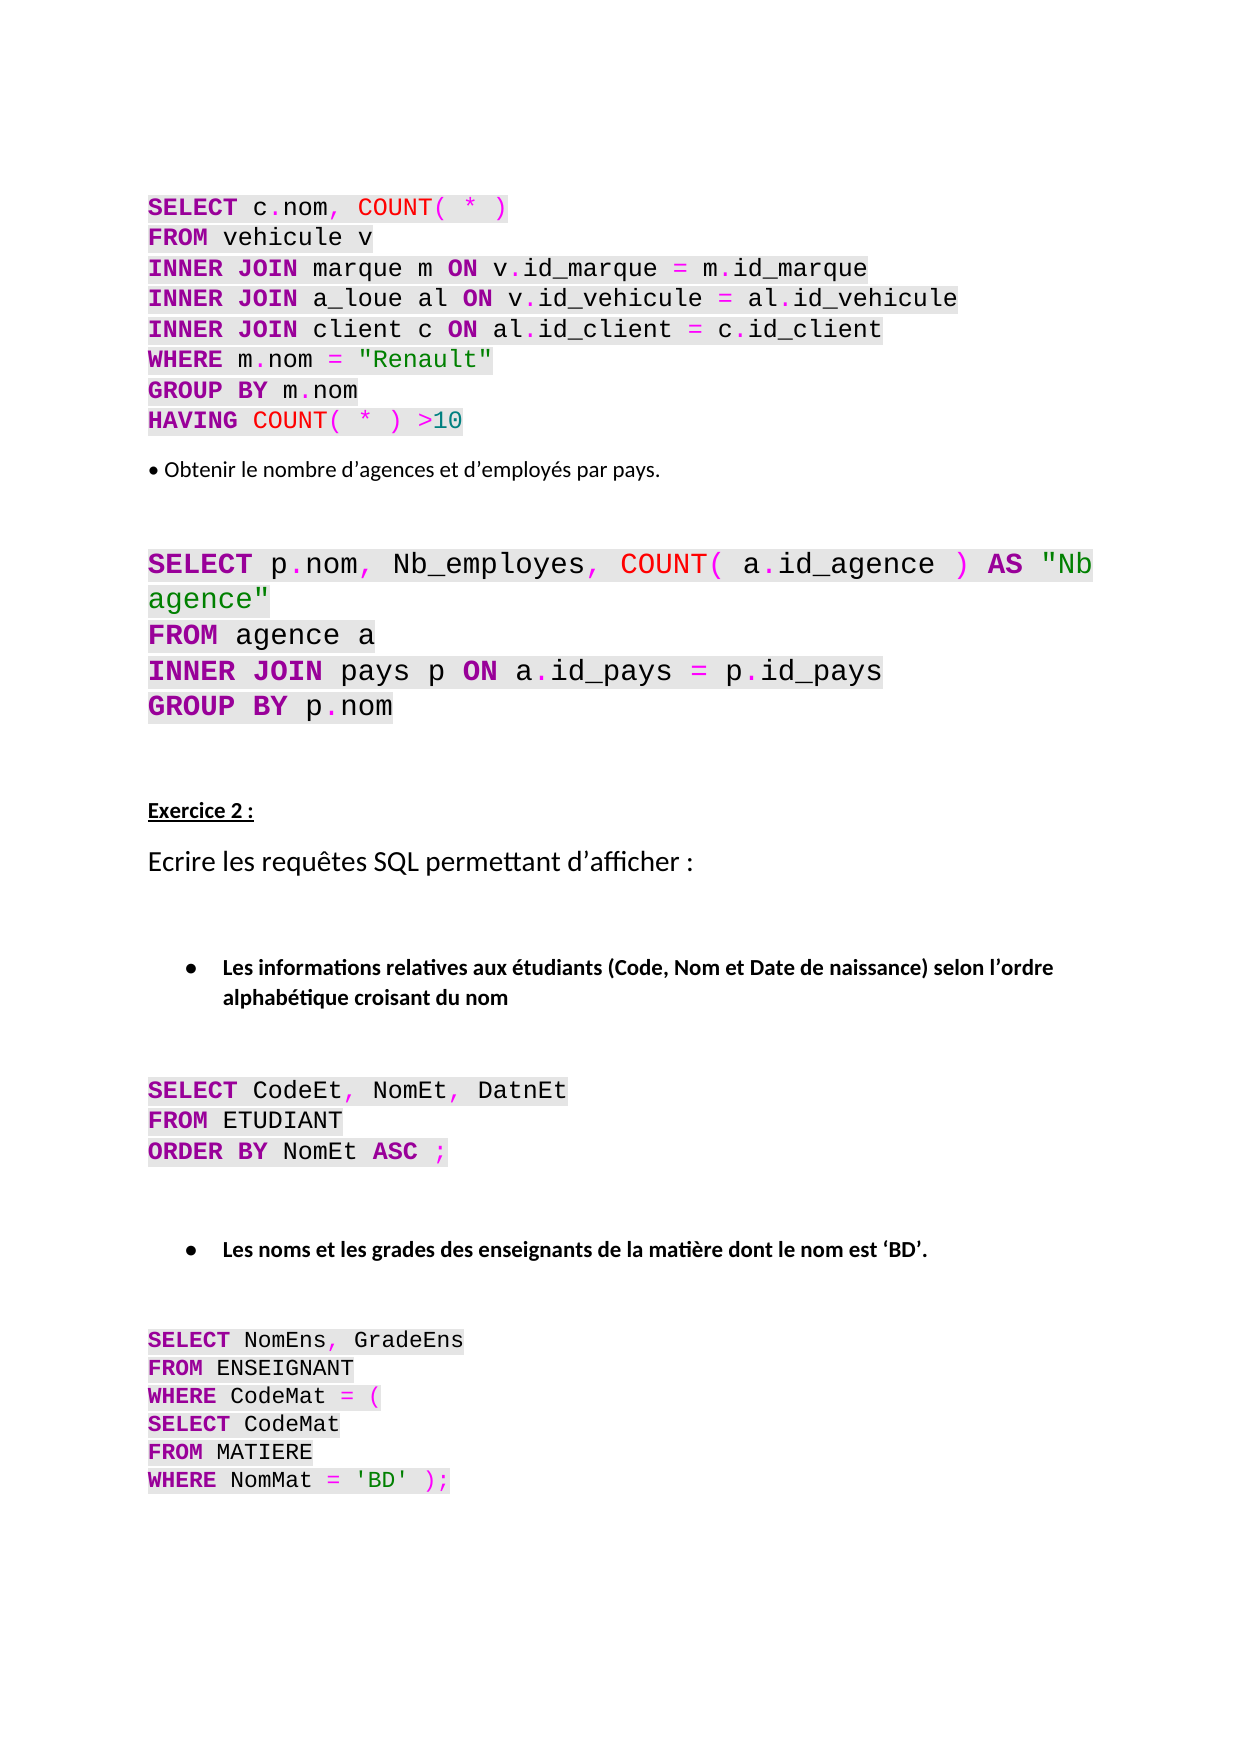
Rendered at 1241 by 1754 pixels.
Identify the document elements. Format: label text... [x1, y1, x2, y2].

text • Obtenir le nombre d’agences et d’employés par pays. [148, 455, 1093, 483]
text SELECT p.nom, Nb_employes, COUNT( a.id_agence ) AS "Nb agence" FROM agence a INNER JOIN pays p ON a.id_pays = p.id_pays GROUP BY p.nom [148, 582, 1093, 724]
text SELECT c.nom, COUNT( * ) FROM vehicule v INNER JOIN marque m ON v.id_marque = m.id_marque INNER JOIN a_loue al ON v.id_vehicule = al.id_vehicule INNER JOIN client c ON al.id_client = c.id_client WHERE m.nom = "Renault" GROUP BY m.nom HAVING COUNT( * ) >10 [148, 194, 1093, 436]
text SELECT CodeEt, NomEt, DatnEt FROM ETUDIANT ORDER BY NomEt ASC ; [148, 1077, 1093, 1167]
text Ecrire les requêtes SQL permettant d’afficher : [148, 843, 1093, 879]
list Les noms et les grades des enseignants de la matière dont le nom est ‘BD’. [185, 1235, 1093, 1263]
list Les informations relatives aux étudiants (Code, Nom et Date de naissance) selon l’ordre alphabétique croisant du nom [185, 953, 1093, 1011]
text SELECT NomEns, GradeEns FROM ENSEIGNANT WHERE CodeMat = ( SELECT CodeMat FROM MATIERE WHERE NomMat = 'BD' ); [148, 1329, 1093, 1494]
text Exercice 2 : [148, 796, 1093, 824]
